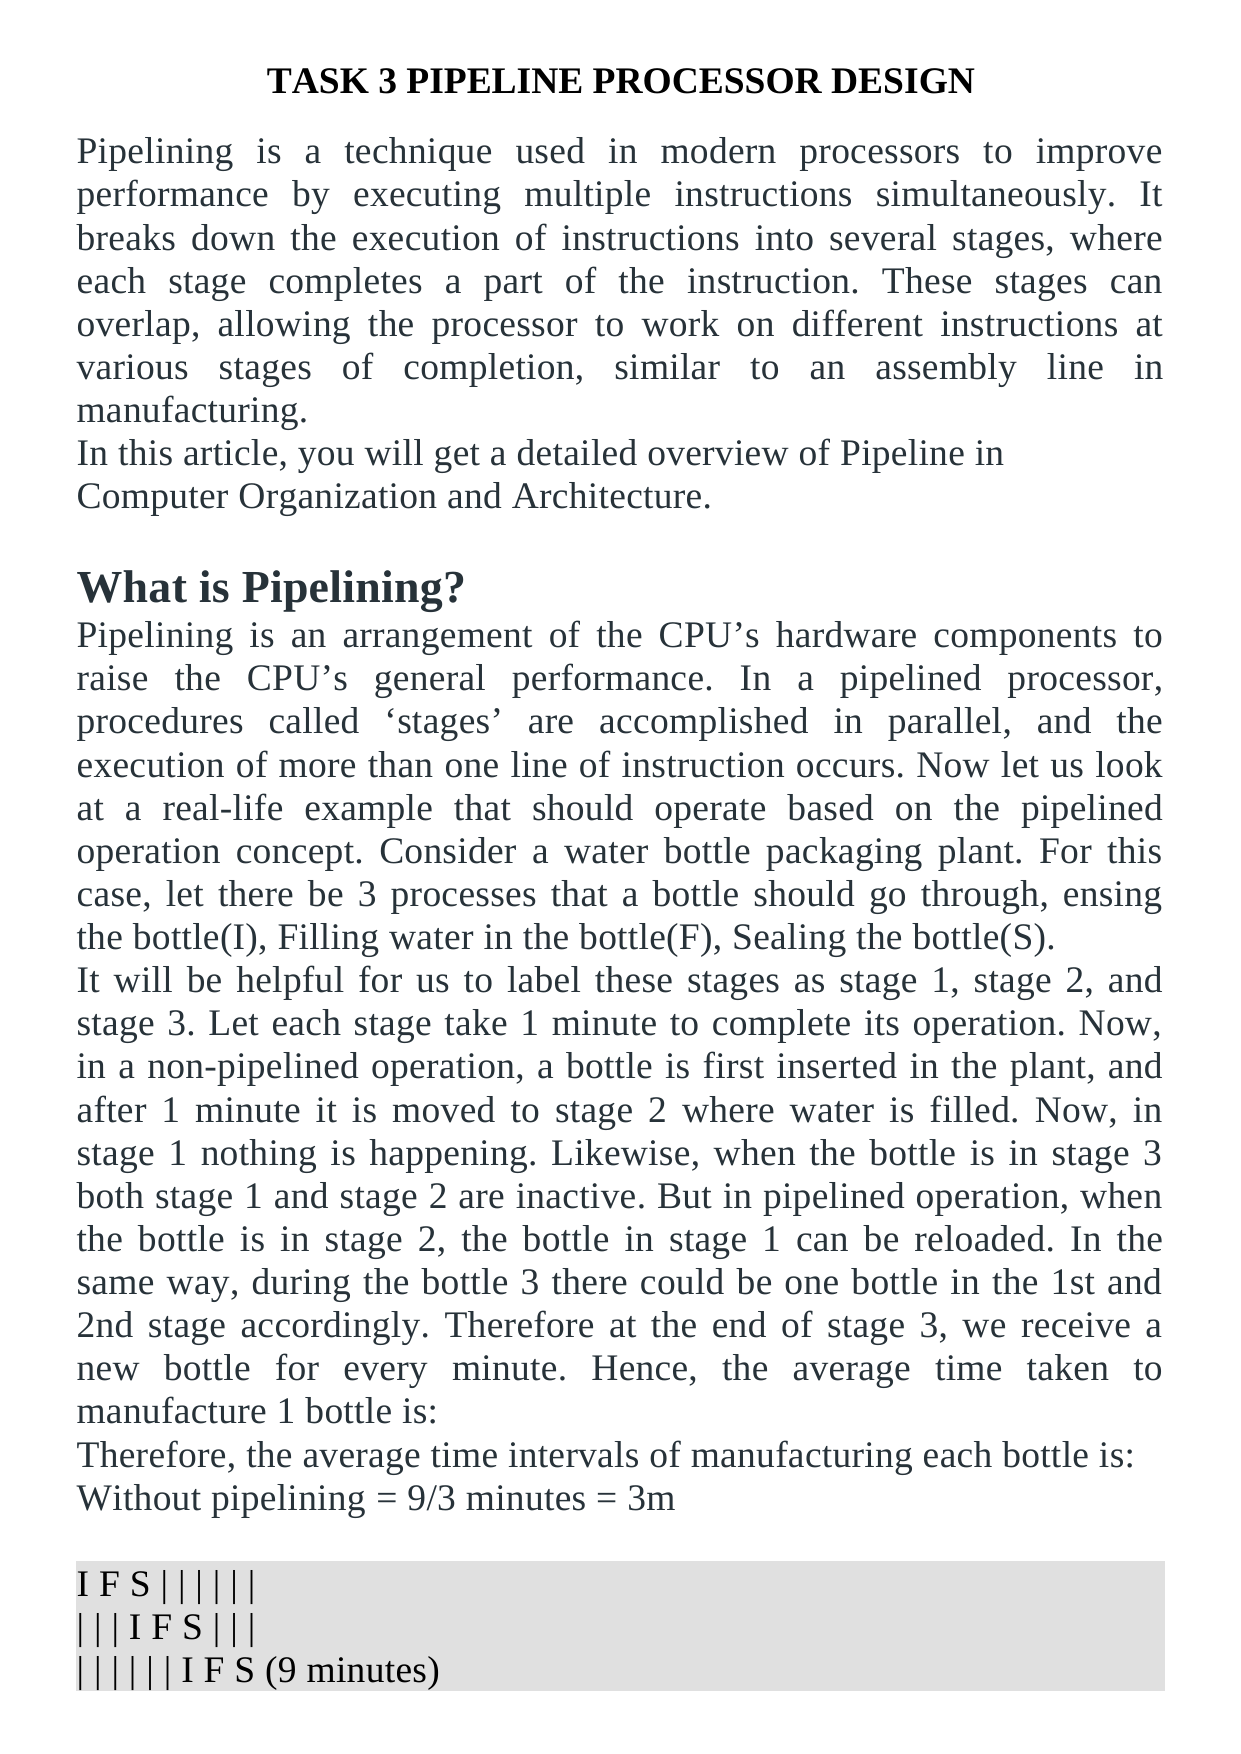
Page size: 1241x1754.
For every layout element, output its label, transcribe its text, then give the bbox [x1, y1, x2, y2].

text TASK 3 PIPELINE PROCESSOR DESIGN [76, 58, 1165, 101]
text In this article, you will get a detailed overview of Pipeline in Computer Organization and Architecture. [76, 431, 1165, 517]
text What is Pipelining? [76, 560, 1165, 613]
text Pipelining is a technique used in modern processors to improve performance by executing multiple instructions simultaneously. It breaks down the execution of instructions into several stages, where each stage completes a part of the instruction. These stages can overlap, allowing the processor to work on different instructions at various stages of completion, similar to an assembly line in manufacturing. [76, 129, 1165, 431]
text Pipelining is an arrangement of the CPU’s hardware components to raise the CPU’s general performance. In a pipelined processor, procedures called ‘stages’ are accomplished in parallel, and the execution of more than one line of instruction occurs. Now let us look at a real-life example that should operate based on the pipelined operation concept. Consider a water bottle packaging plant. For this case, let there be 3 processes that a bottle should go through, ensing the bottle(I), Filling water in the bottle(F), Sealing the bottle(S). [76, 613, 1165, 958]
text It will be helpful for us to label these stages as stage 1, stage 2, and stage 3. Let each stage take 1 minute to complete its operation. Now, in a non-pipelined operation, a bottle is first inserted in the plant, and after 1 minute it is moved to stage 2 where water is filled. Now, in stage 1 nothing is happening. Likewise, when the bottle is in stage 3 both stage 1 and stage 2 are inactive. But in pipelined operation, when the bottle is in stage 2, the bottle in stage 1 can be reloaded. In the same way, during the bottle 3 there could be one bottle in the 1st and 2nd stage accordingly. Therefore at the end of stage 3, we receive a new bottle for every minute. Hence, the average time taken to manufacture 1 bottle is: [76, 958, 1165, 1432]
text I F S | | | | | | | | | I F S | | | | | | | | | I F S (9 minutes) [76, 1561, 1165, 1691]
text Without pipelining = 9/3 minutes = 3m [76, 1475, 1165, 1518]
text Therefore, the average time intervals of manufacturing each bottle is: [76, 1432, 1165, 1475]
